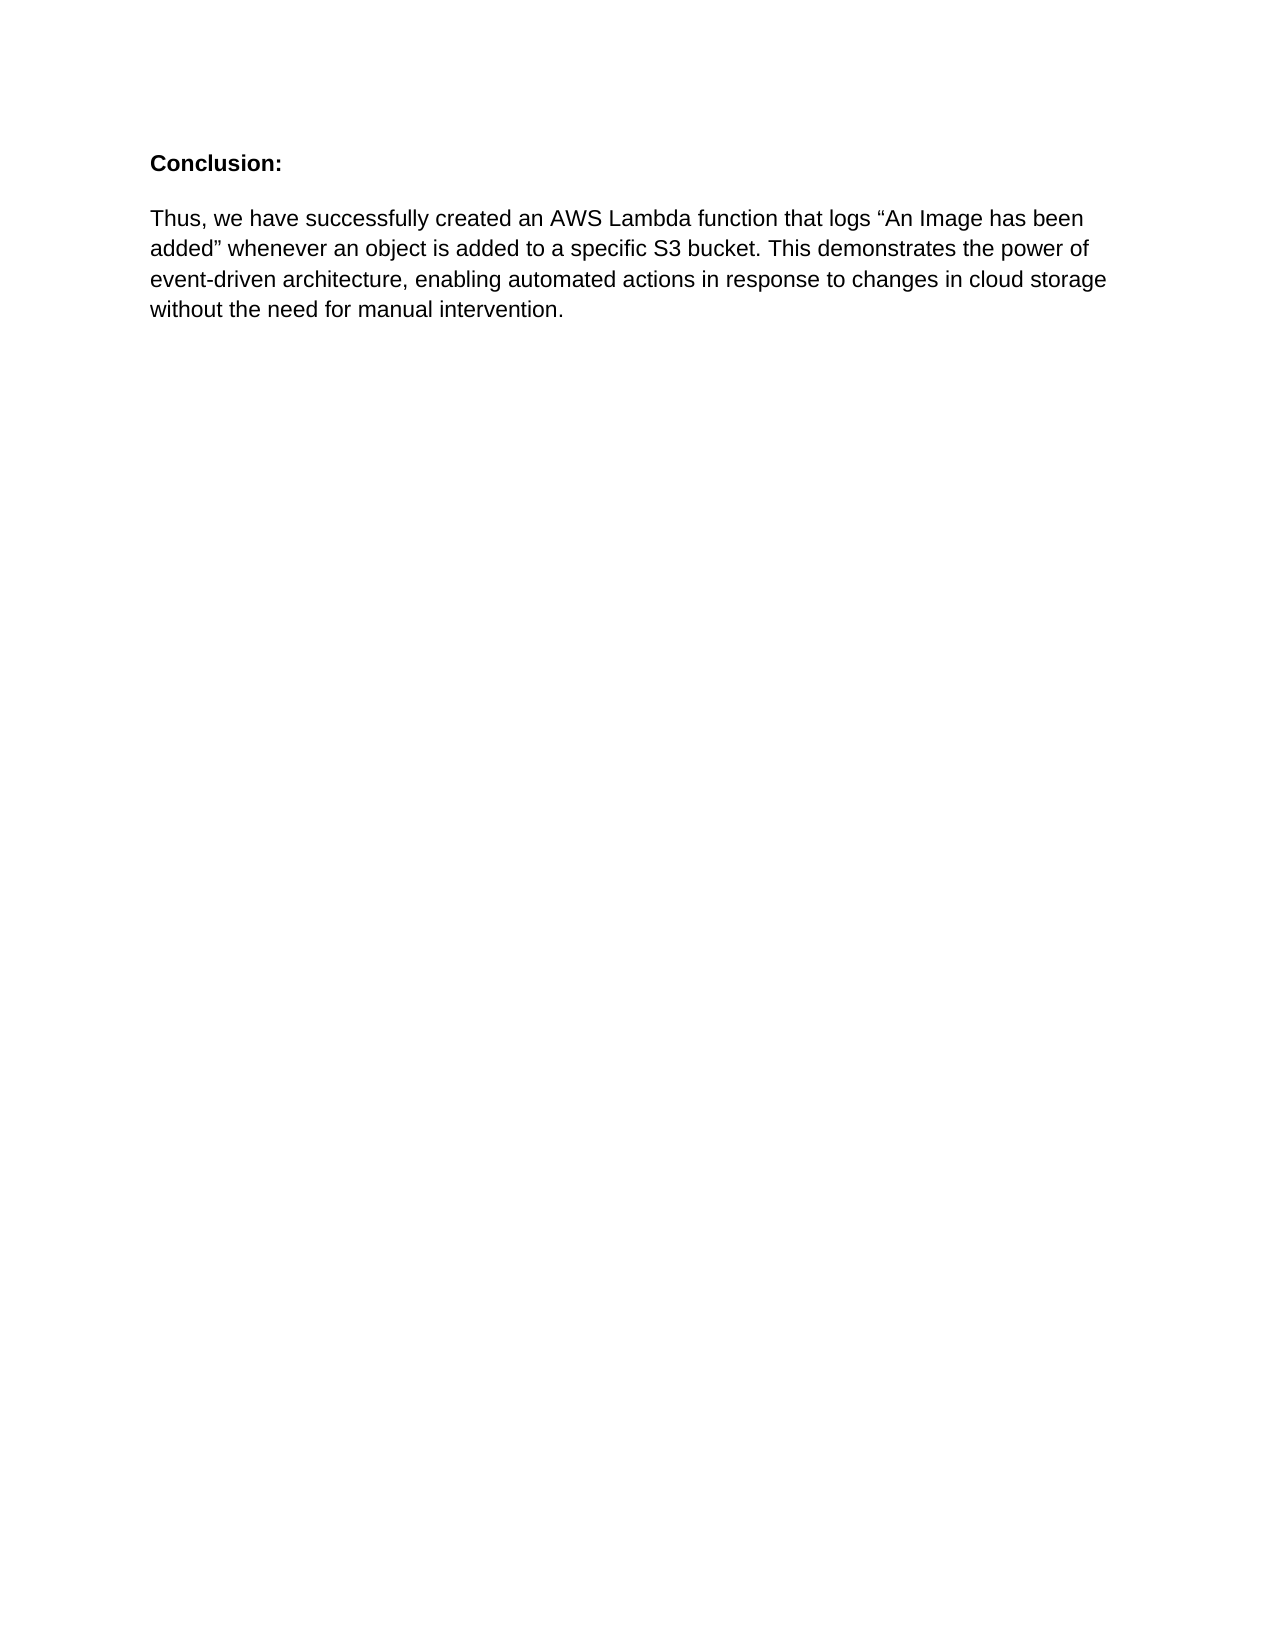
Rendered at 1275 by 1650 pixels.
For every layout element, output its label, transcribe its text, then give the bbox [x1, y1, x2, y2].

text Thus, we have successfully created an AWS Lambda function that logs “An Image has been added” whenever an object is added to a specific S3 bucket. This demonstrates the power of event-driven architecture, enabling automated actions in response to changes in cloud storage without the need for manual intervention. [150, 205, 1125, 322]
text Conclusion: [150, 150, 1125, 176]
